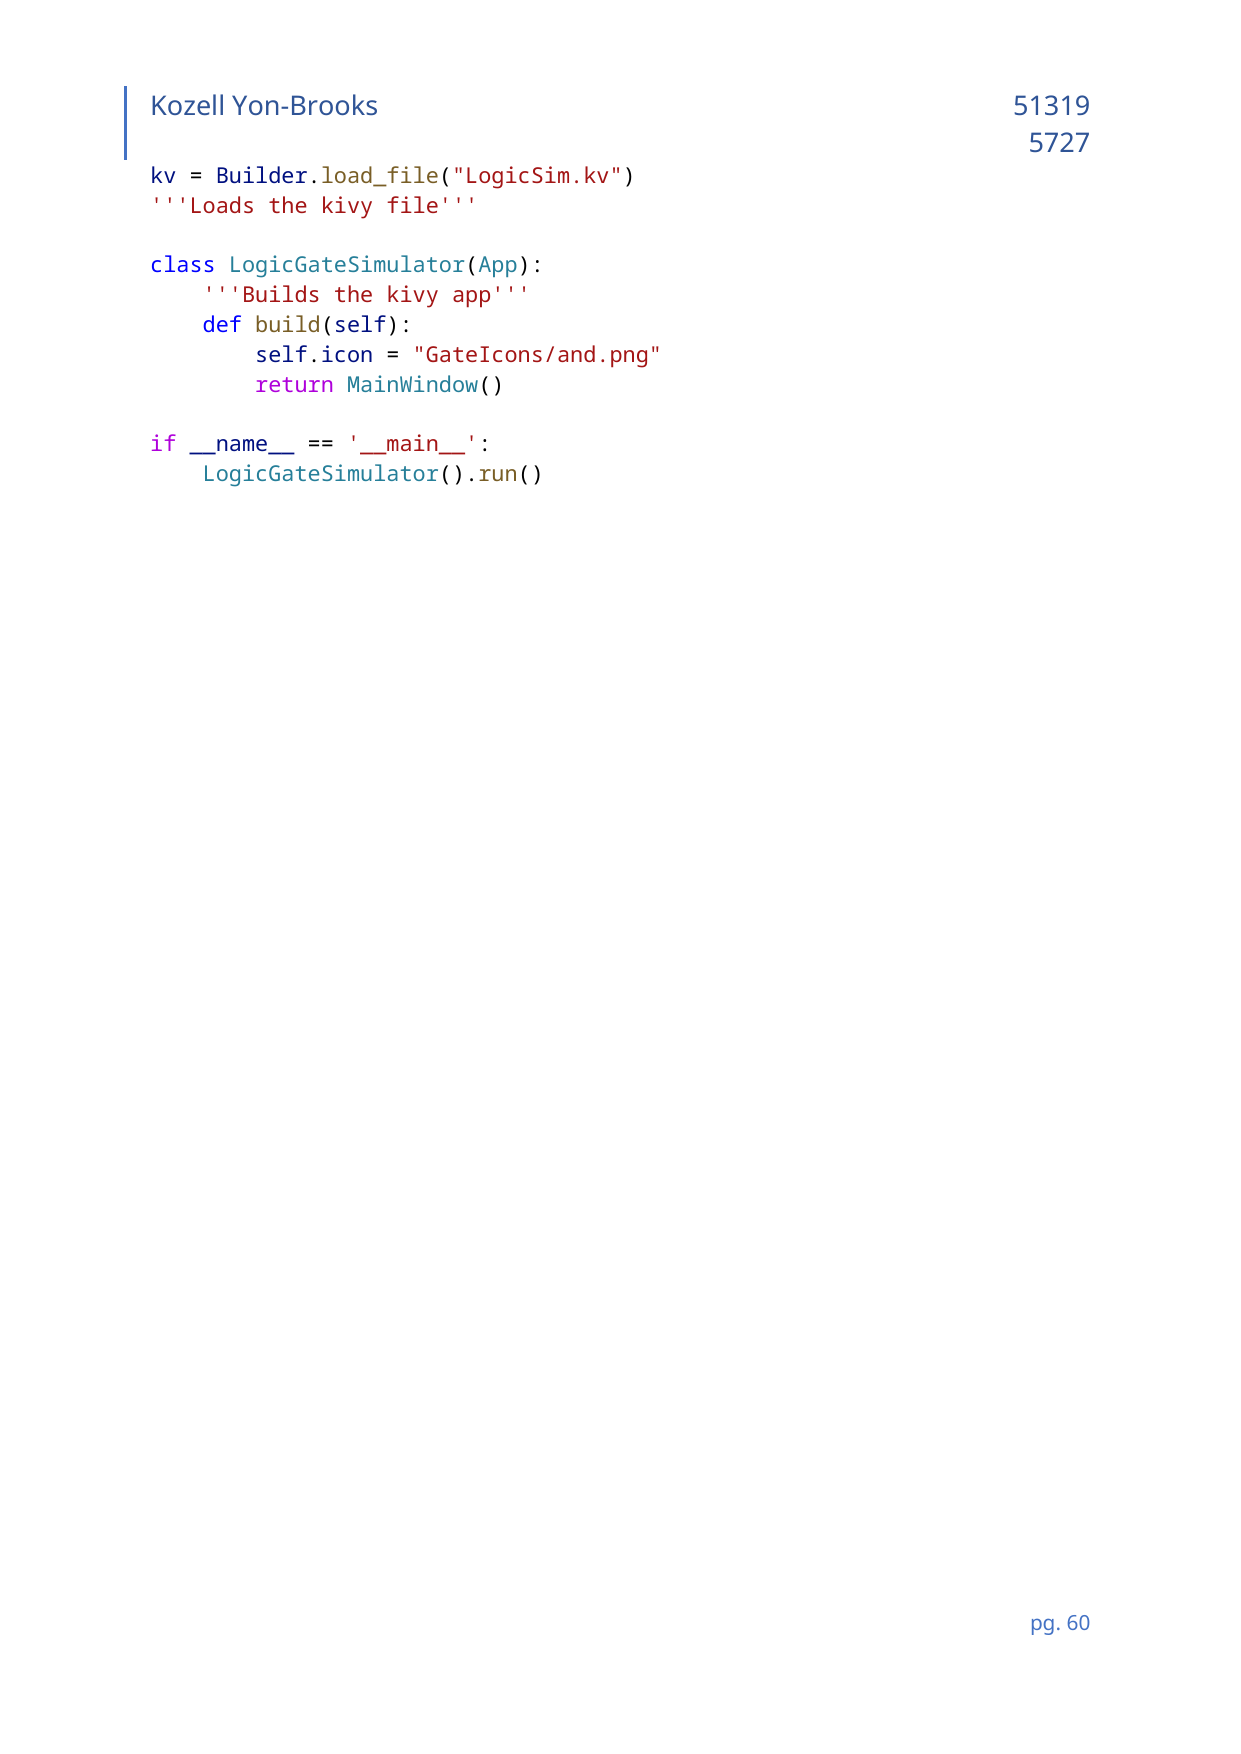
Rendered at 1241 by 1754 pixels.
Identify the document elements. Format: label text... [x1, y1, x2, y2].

text LogicGateSimulator().run() [150, 458, 1090, 488]
text return MainWindow() [150, 368, 1090, 398]
text def build(self): [150, 309, 1090, 339]
text class LogicGateSimulator(App): [150, 249, 1090, 279]
text kv = Builder.load_file("LogicSim.kv") [150, 160, 1090, 190]
text '''Loads the kivy file''' [150, 190, 1090, 219]
text if __name__ == '__main__': [150, 428, 1090, 458]
text '''Builds the kivy app''' [150, 279, 1090, 309]
text self.icon = "GateIcons/and.png" [150, 339, 1090, 368]
